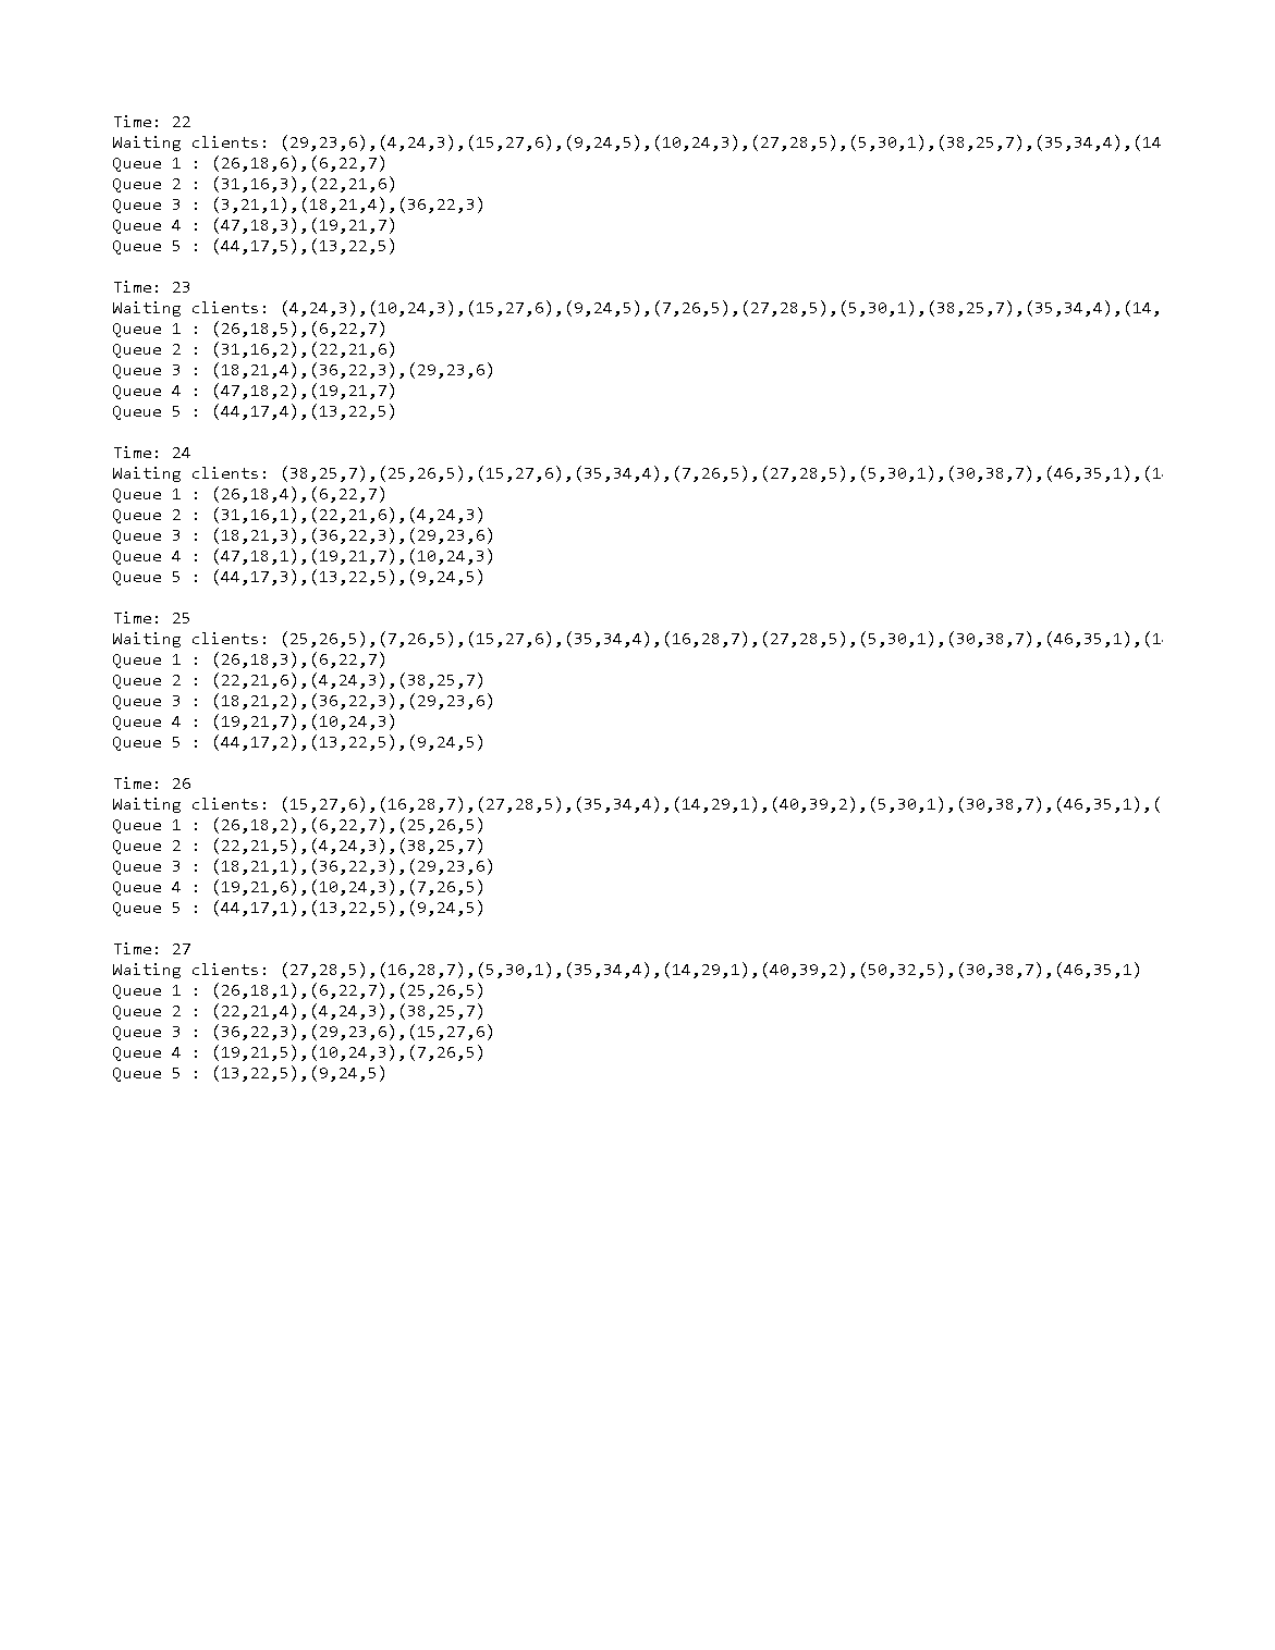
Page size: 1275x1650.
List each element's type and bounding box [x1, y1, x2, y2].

picture [112, 112, 1163, 1097]
